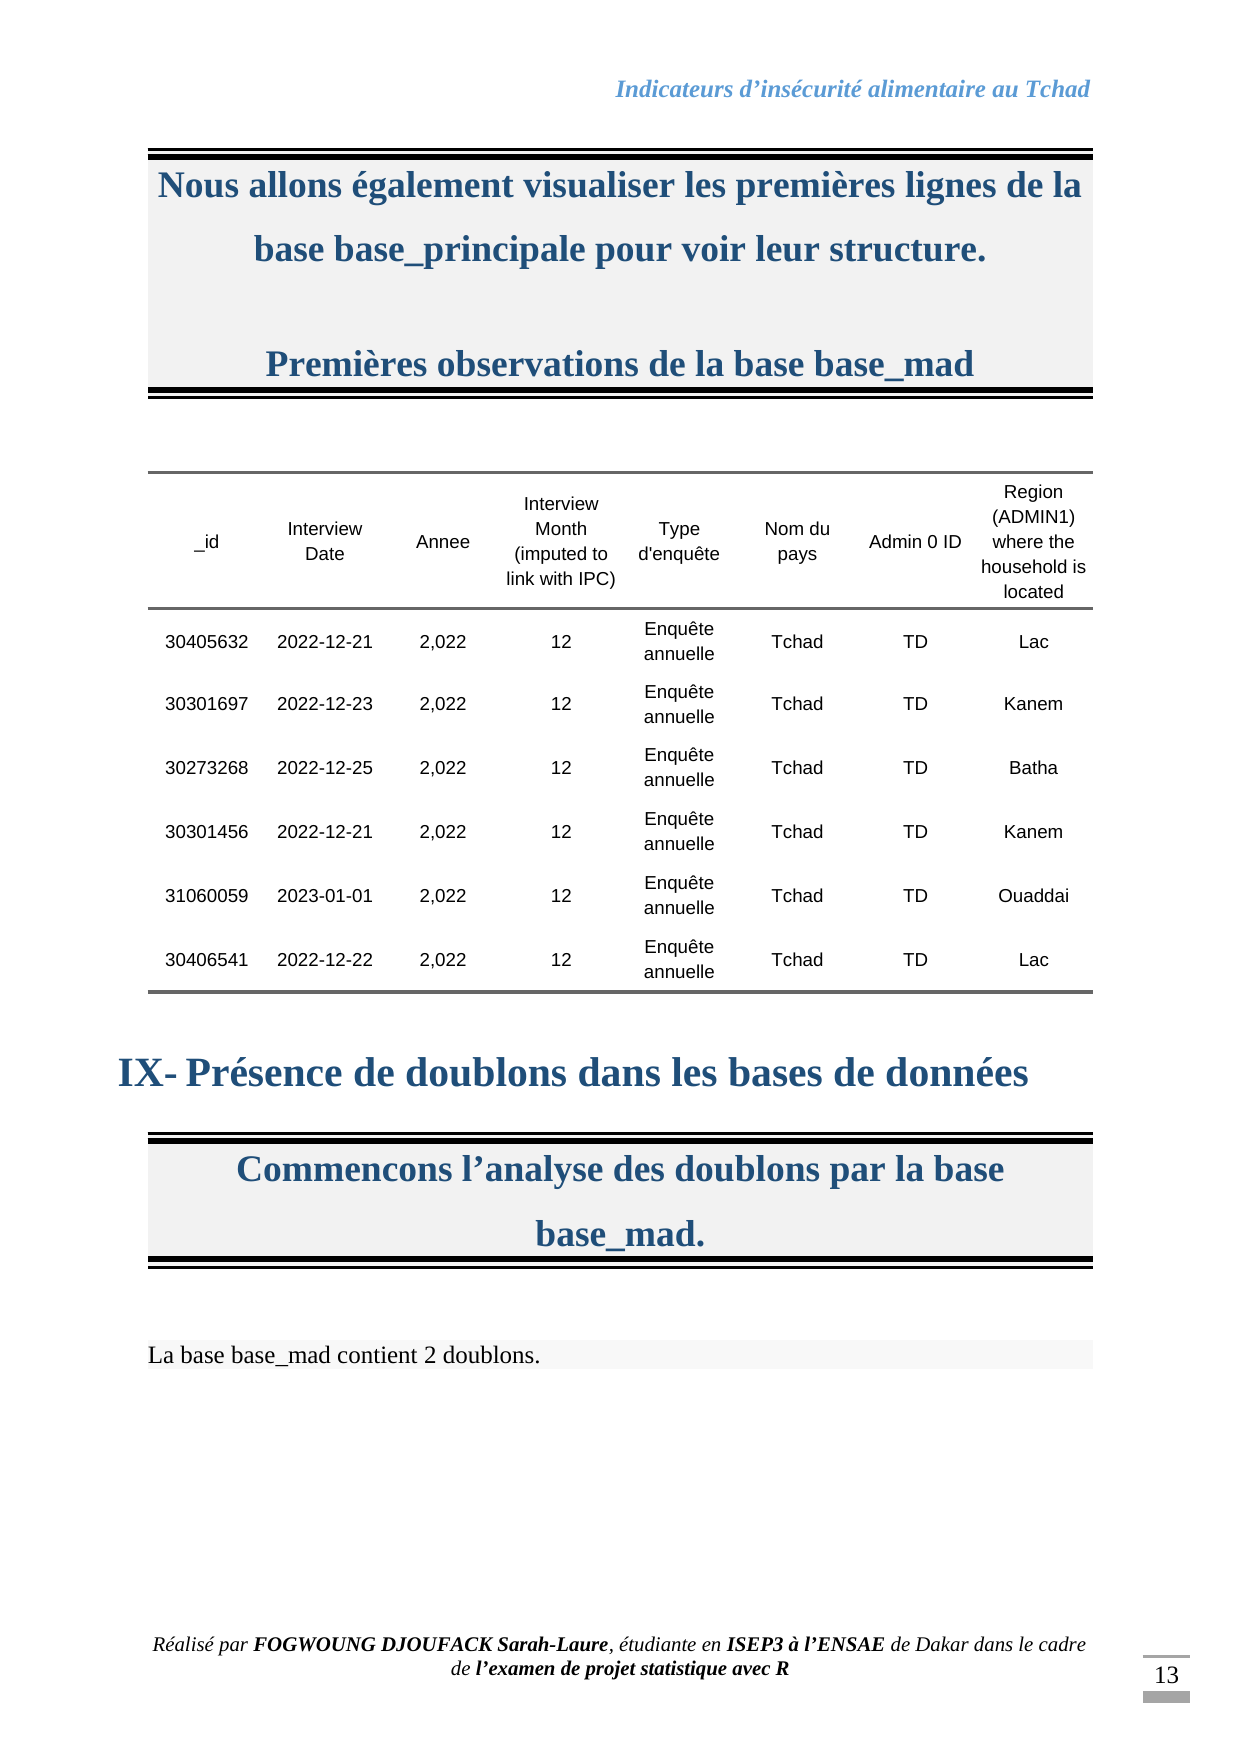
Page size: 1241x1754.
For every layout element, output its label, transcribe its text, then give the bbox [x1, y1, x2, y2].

table_cell 2022-12-22 [266, 927, 384, 990]
table_cell Tchad [738, 799, 856, 863]
table_cell 2,022 [384, 927, 502, 990]
table_cell TD [856, 671, 974, 735]
table_cell Tchad [738, 863, 856, 927]
table_cell 2,022 [384, 735, 502, 799]
table_header Interview Date [266, 474, 384, 607]
table_cell 2,022 [384, 671, 502, 735]
table_cell Tchad [738, 927, 856, 990]
table_cell 2022-12-25 [266, 735, 384, 799]
table_header Nom du pays [738, 474, 856, 607]
table_cell 2,022 [384, 610, 502, 671]
table_cell Tchad [738, 610, 856, 671]
table_cell 2,022 [384, 863, 502, 927]
table_cell Tchad [738, 735, 856, 799]
table_header Type d'enquête [620, 474, 738, 607]
table_header Interview Month (imputed to link with IPC) [502, 474, 620, 607]
table_cell 2022-12-21 [266, 610, 384, 671]
table_cell Kanem [974, 671, 1093, 735]
table_cell Ouaddai [974, 863, 1093, 927]
table_cell Enquête annuelle [620, 863, 738, 927]
table_cell Enquête annuelle [620, 799, 738, 863]
table_cell 12 [502, 735, 620, 799]
table_cell Enquête annuelle [620, 671, 738, 735]
table_cell 2022-12-21 [266, 799, 384, 863]
table_cell 30405632 [148, 610, 266, 671]
table_cell 12 [502, 863, 620, 927]
table_cell 30273268 [148, 735, 266, 799]
table_cell 12 [502, 927, 620, 990]
table_cell TD [856, 927, 974, 990]
table_cell 2023-01-01 [266, 863, 384, 927]
table_cell TD [856, 799, 974, 863]
table_cell 12 [502, 799, 620, 863]
table_header Region (ADMIN1) where the household is located [974, 474, 1093, 607]
table_cell Enquête annuelle [620, 927, 738, 990]
table_cell 2022-12-23 [266, 671, 384, 735]
table_cell Batha [974, 735, 1093, 799]
table_cell Lac [974, 610, 1093, 671]
table_cell Kanem [974, 799, 1093, 863]
text La base base_mad contient 2 doublons. [148, 1340, 1093, 1369]
table_cell 31060059 [148, 863, 266, 927]
table_cell Lac [974, 927, 1093, 990]
table_cell 2,022 [384, 799, 502, 863]
table_cell Enquête annuelle [620, 610, 738, 671]
table_cell TD [856, 735, 974, 799]
table_header Annee [384, 474, 502, 607]
table_cell TD [856, 610, 974, 671]
table_cell Enquête annuelle [620, 735, 738, 799]
table_header Admin 0 ID [856, 474, 974, 607]
subtitle Présence de doublons dans les bases de données [148, 1047, 1093, 1095]
table_cell 30301456 [148, 799, 266, 863]
table_cell 30406541 [148, 927, 266, 990]
table_cell Tchad [738, 671, 856, 735]
table_cell TD [856, 863, 974, 927]
table_header _id [148, 474, 266, 607]
table_cell 12 [502, 671, 620, 735]
table_cell 12 [502, 610, 620, 671]
table_cell 30301697 [148, 671, 266, 735]
